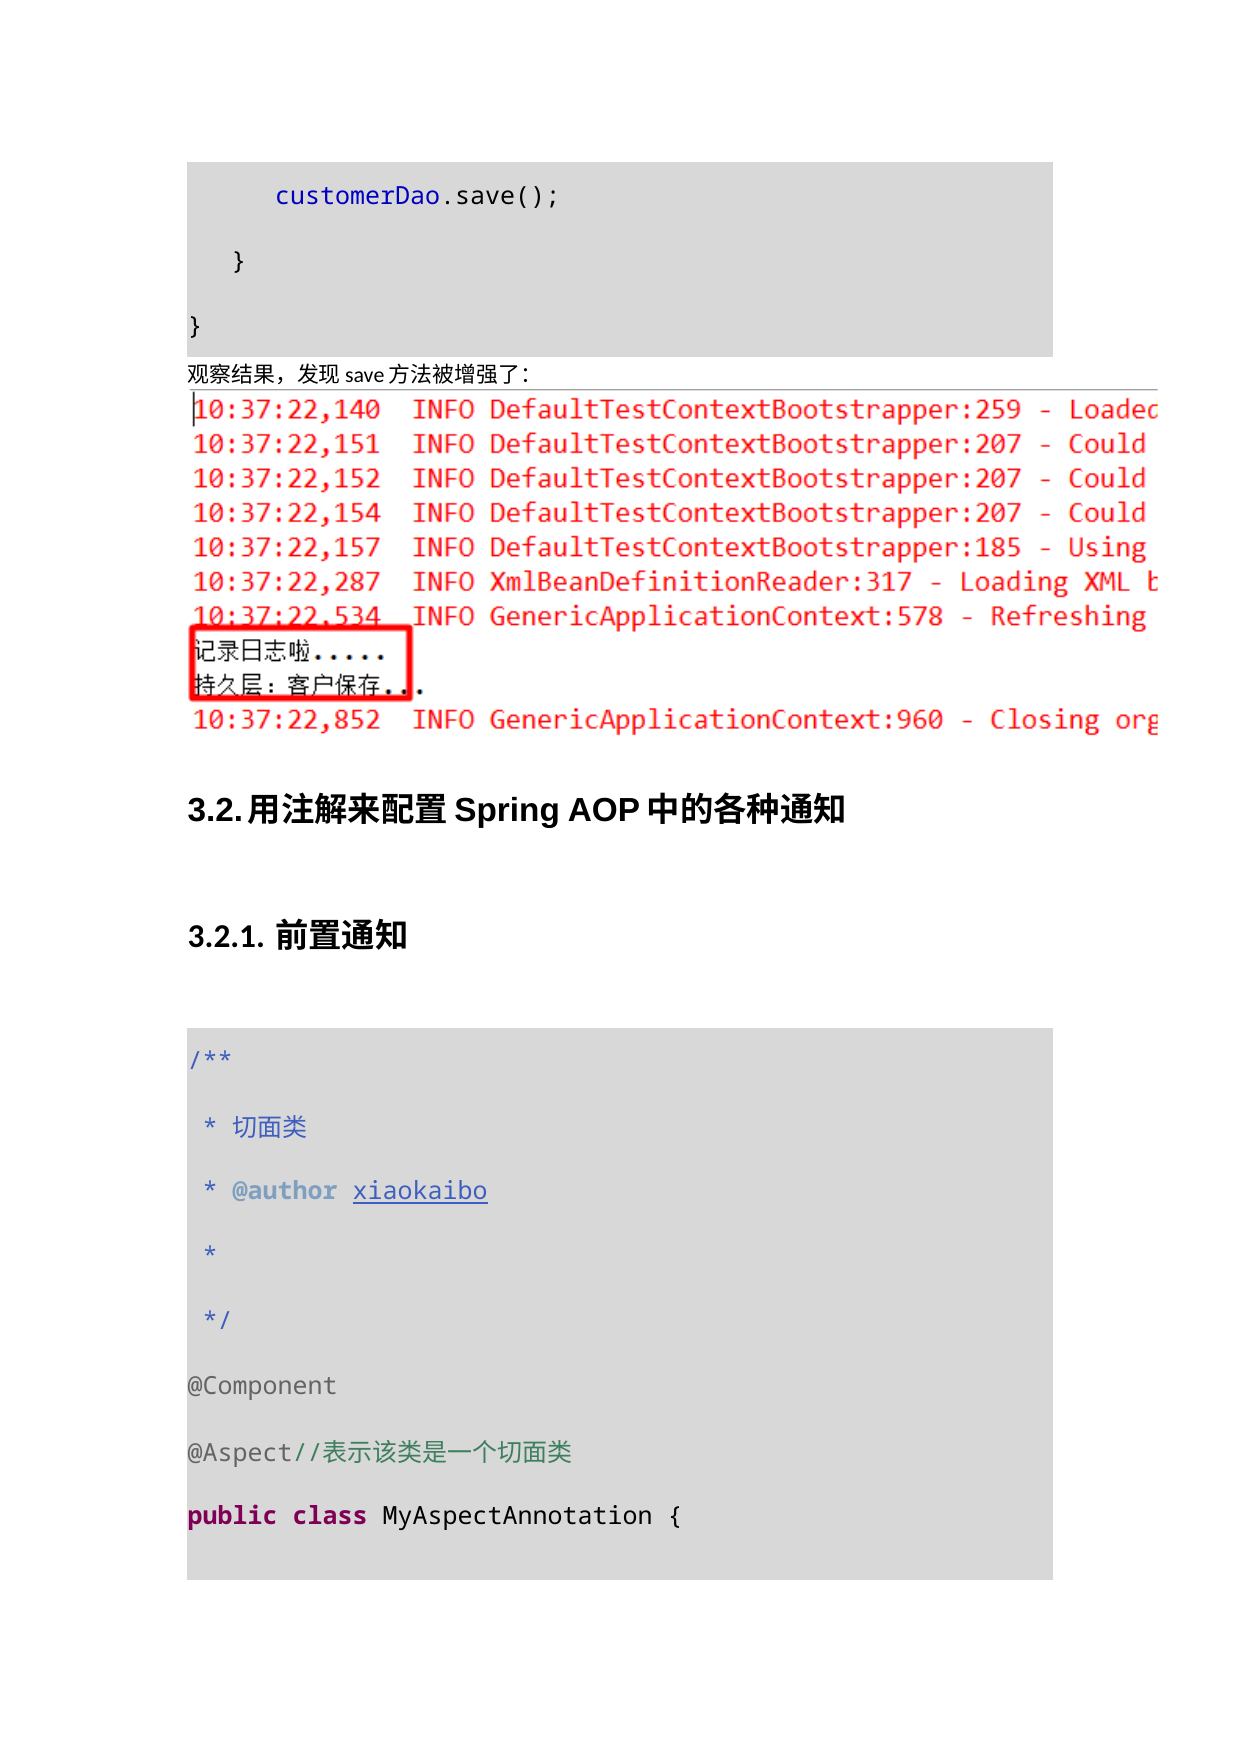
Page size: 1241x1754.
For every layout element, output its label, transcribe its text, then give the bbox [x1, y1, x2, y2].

subtitle 用注解来配置Spring AOP中的各种通知 [187, 774, 1053, 839]
text */ [187, 1288, 1053, 1353]
text 观察结果，发现save方法被增强了： [187, 357, 1053, 389]
text public class MyAspectAnnotation { [187, 1483, 1053, 1548]
text @Component [187, 1353, 1053, 1418]
text * @author xiaokaibo [187, 1158, 1053, 1223]
subtitle 前置通知 [187, 901, 1053, 966]
text customerDao.save(); [187, 162, 1053, 227]
text /** [187, 1028, 1053, 1093]
text @Aspect//表示该类是一个切面类 [187, 1418, 1053, 1483]
text } [187, 292, 1053, 357]
text * 切面类 [187, 1093, 1053, 1158]
text } [187, 227, 1053, 292]
picture [187, 389, 1158, 743]
text * [187, 1223, 1053, 1288]
